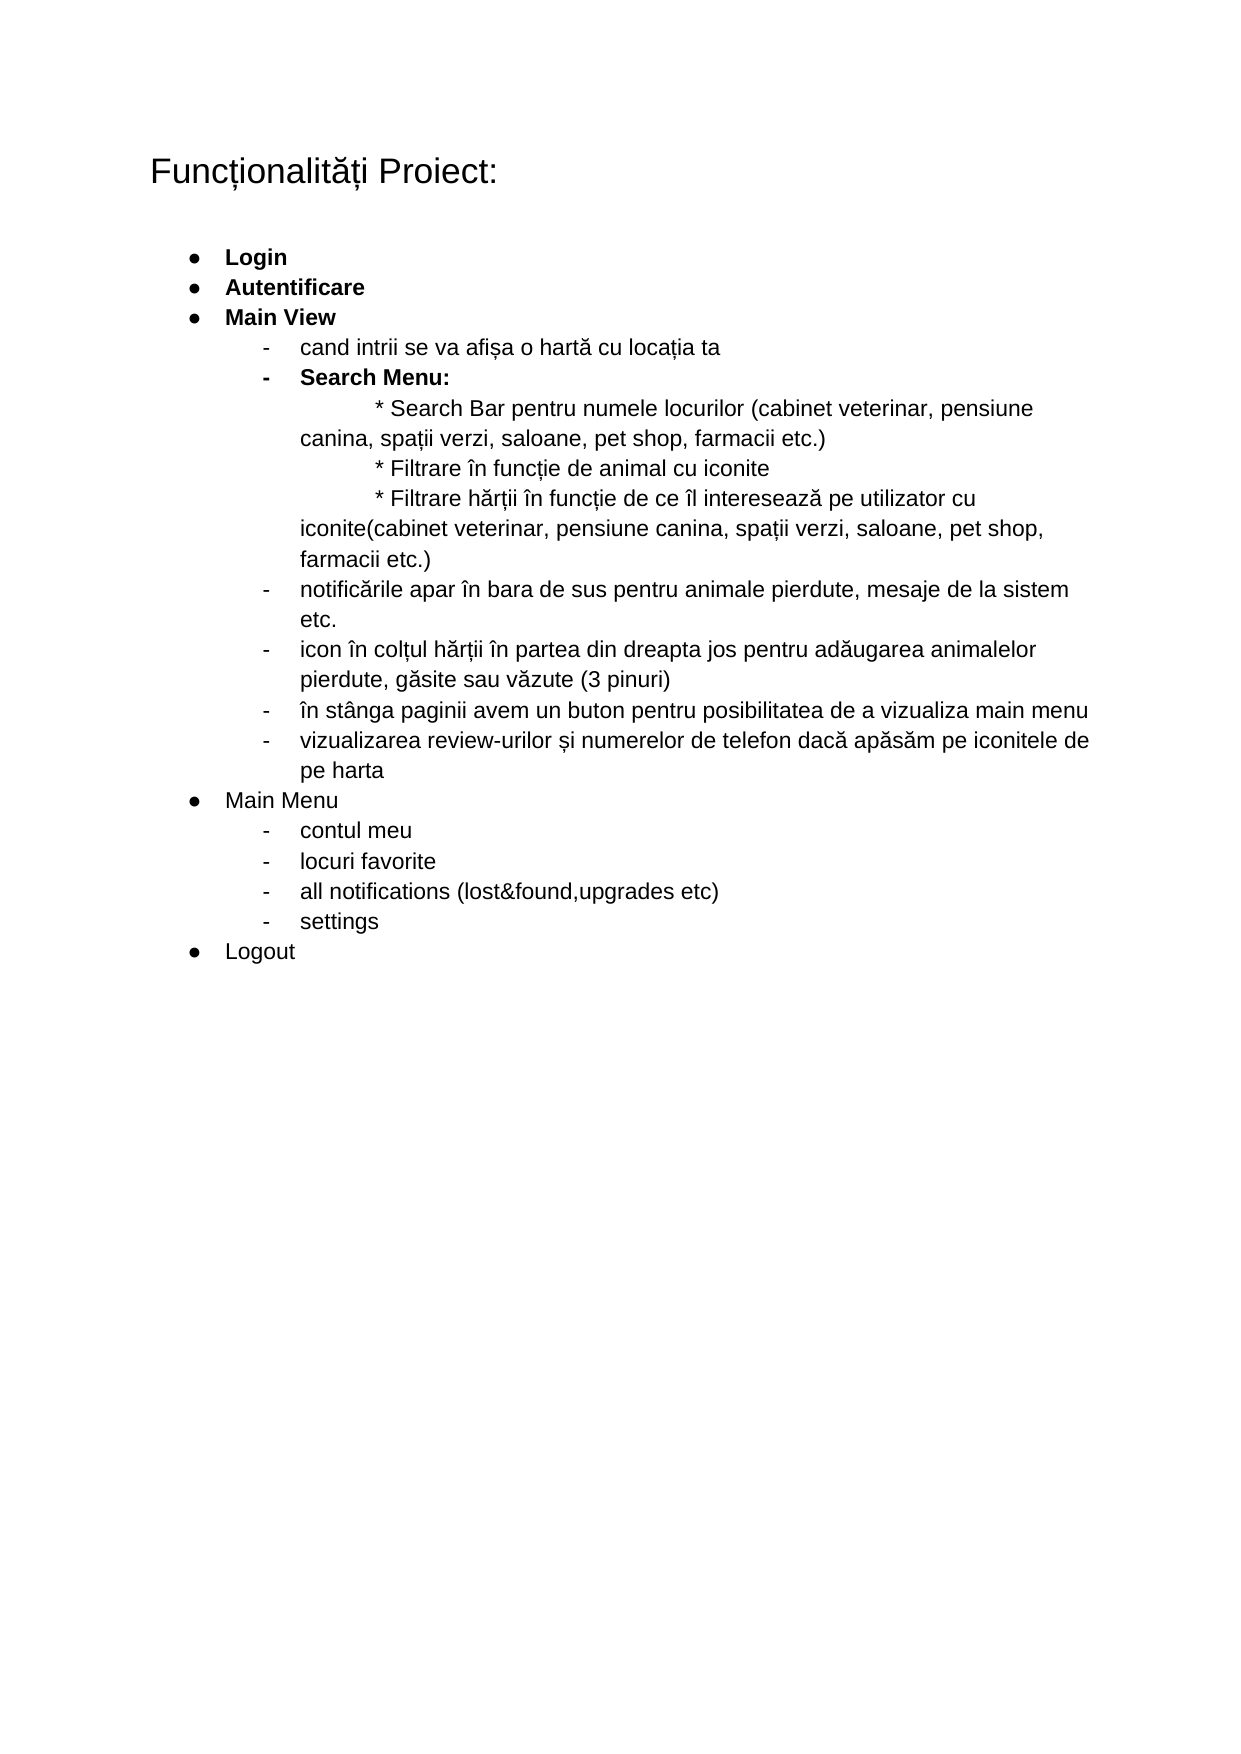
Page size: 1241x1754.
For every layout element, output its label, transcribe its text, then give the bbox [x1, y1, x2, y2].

list Autentificare [187, 274, 1090, 300]
list settings [262, 908, 1090, 934]
list în stânga paginii avem un buton pentru posibilitatea de a vizualiza main menu [262, 697, 1090, 723]
list Login [187, 243, 1090, 270]
text * Filtrare în funcție de animal cu iconite [300, 455, 1090, 481]
list Logout [187, 938, 1090, 965]
list Main View [187, 304, 1090, 330]
list contul meu [262, 817, 1090, 844]
list notificările apar în bara de sus pentru animale pierdute, mesaje de la sistem etc. [262, 576, 1090, 632]
list vizualizarea review-urilor și numerelor de telefon dacă apăsăm pe iconitele de pe harta [262, 727, 1090, 783]
text * Filtrare hărții în funcție de ce îl interesează pe utilizator cu iconite(cabinet veterinar, pensiune canina, spații verzi, saloane, pet shop, farmacii etc.) [300, 485, 1090, 572]
list Search Menu: [262, 364, 1090, 391]
list cand intrii se va afișa o hartă cu locația ta [262, 334, 1090, 361]
text * Search Bar pentru numele locurilor (cabinet veterinar, pensiune canina, spații verzi, saloane, pet shop, farmacii etc.) [300, 394, 1090, 451]
list Main Menu [187, 787, 1090, 814]
list all notifications (lost&found,upgrades etc) [262, 878, 1090, 904]
list locuri favorite [262, 848, 1090, 874]
list icon în colțul hărții în partea din dreapta jos pentru adăugarea animalelor pierdute, găsite sau văzute (3 pinuri) [262, 636, 1090, 693]
text Funcționalități Proiect: [150, 150, 1090, 191]
